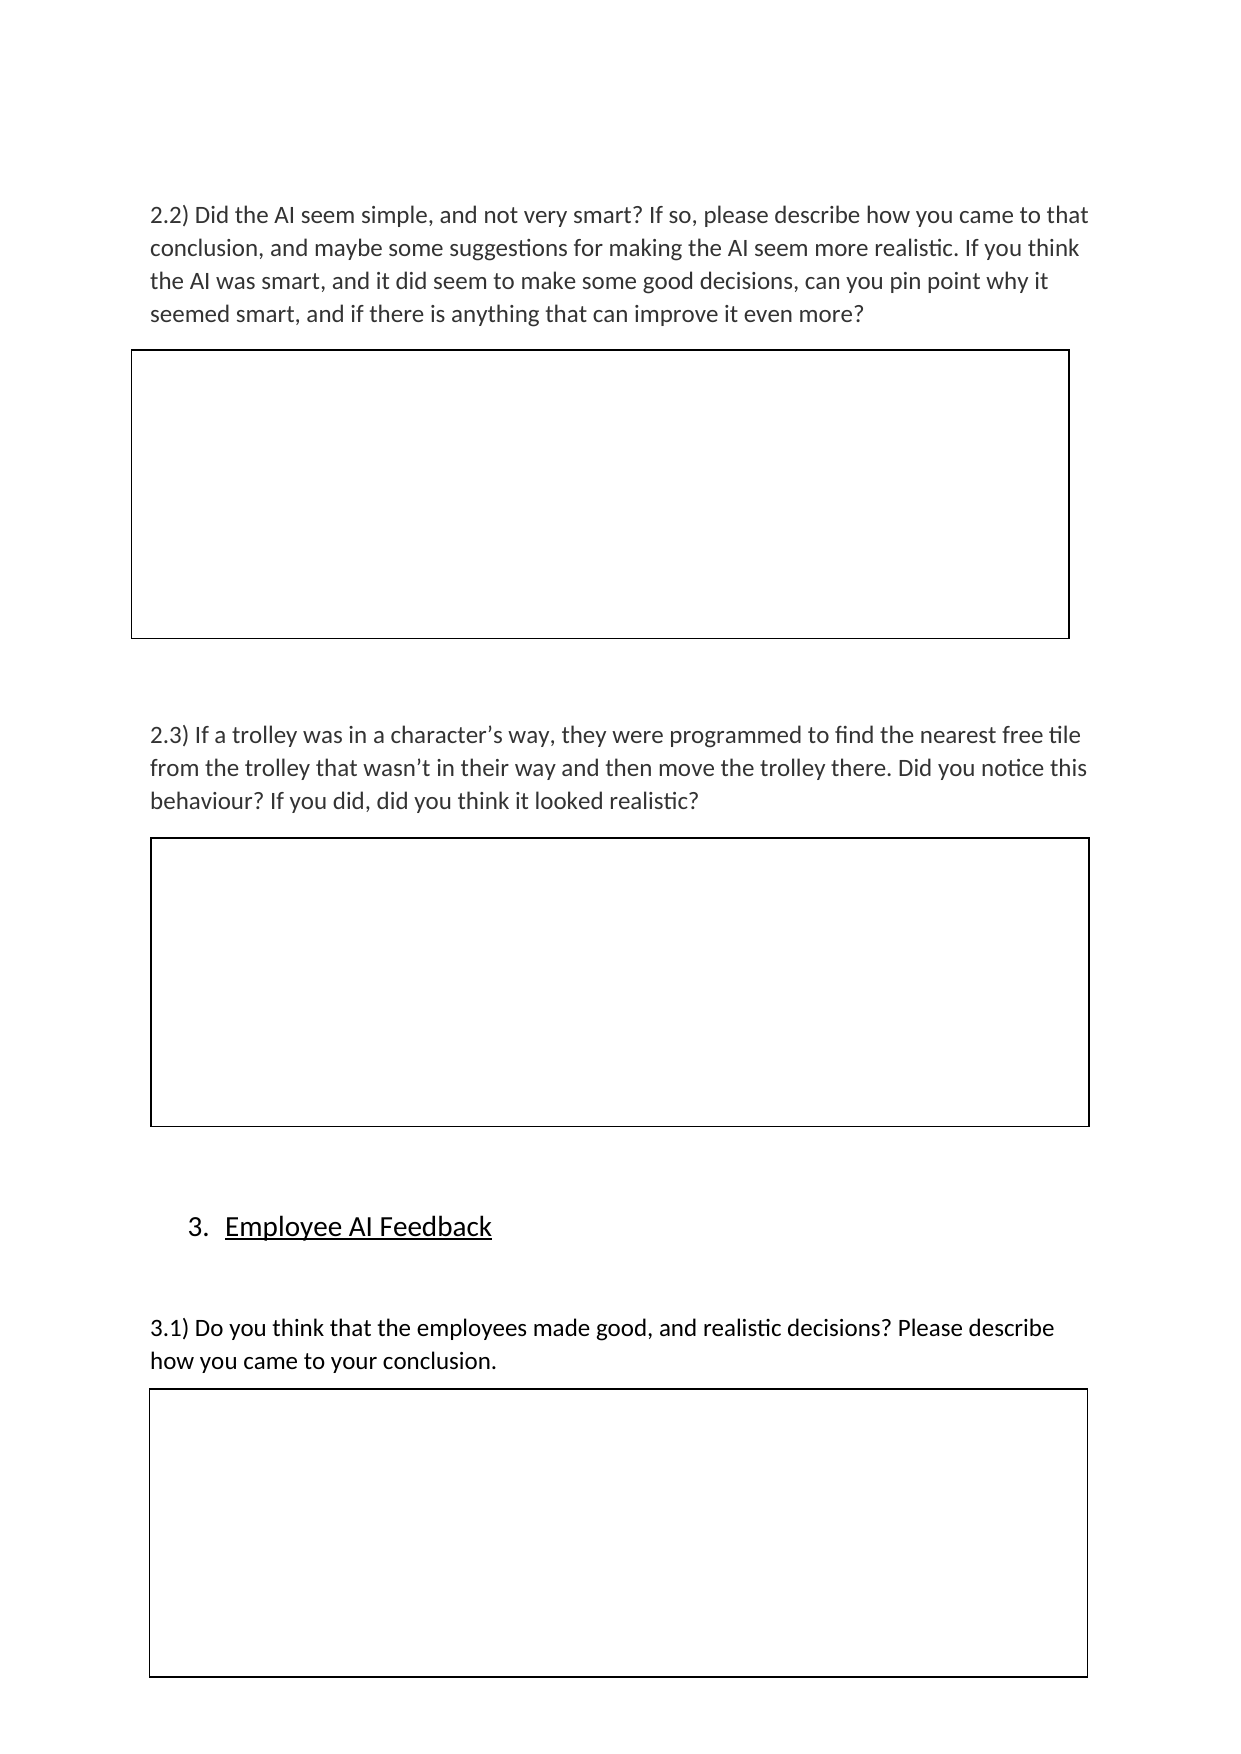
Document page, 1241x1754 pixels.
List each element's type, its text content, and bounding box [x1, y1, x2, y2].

text 2.2) Did the AI seem simple, and not very smart? If so, please describe how you came to that conclusion, and maybe some suggestions for making the AI seem more realistic. If you think the AI was smart, and it did seem to make some good decisions, can you pin point why it seemed smart, and if there is anything that can improve it even more? [150, 199, 1090, 329]
list Employee AI Feedback [187, 1208, 1090, 1243]
text 3.1) Do you think that the employees made good, and realistic decisions? Please describe how you came to your conclusion. [150, 1312, 1090, 1376]
text 2.3) If a trolley was in a character’s way, they were programmed to find the nearest free tile from the trolley that wasn’t in their way and then move the trolley there. Did you notice this behaviour? If you did, did you think it looked realistic? [150, 719, 1090, 816]
